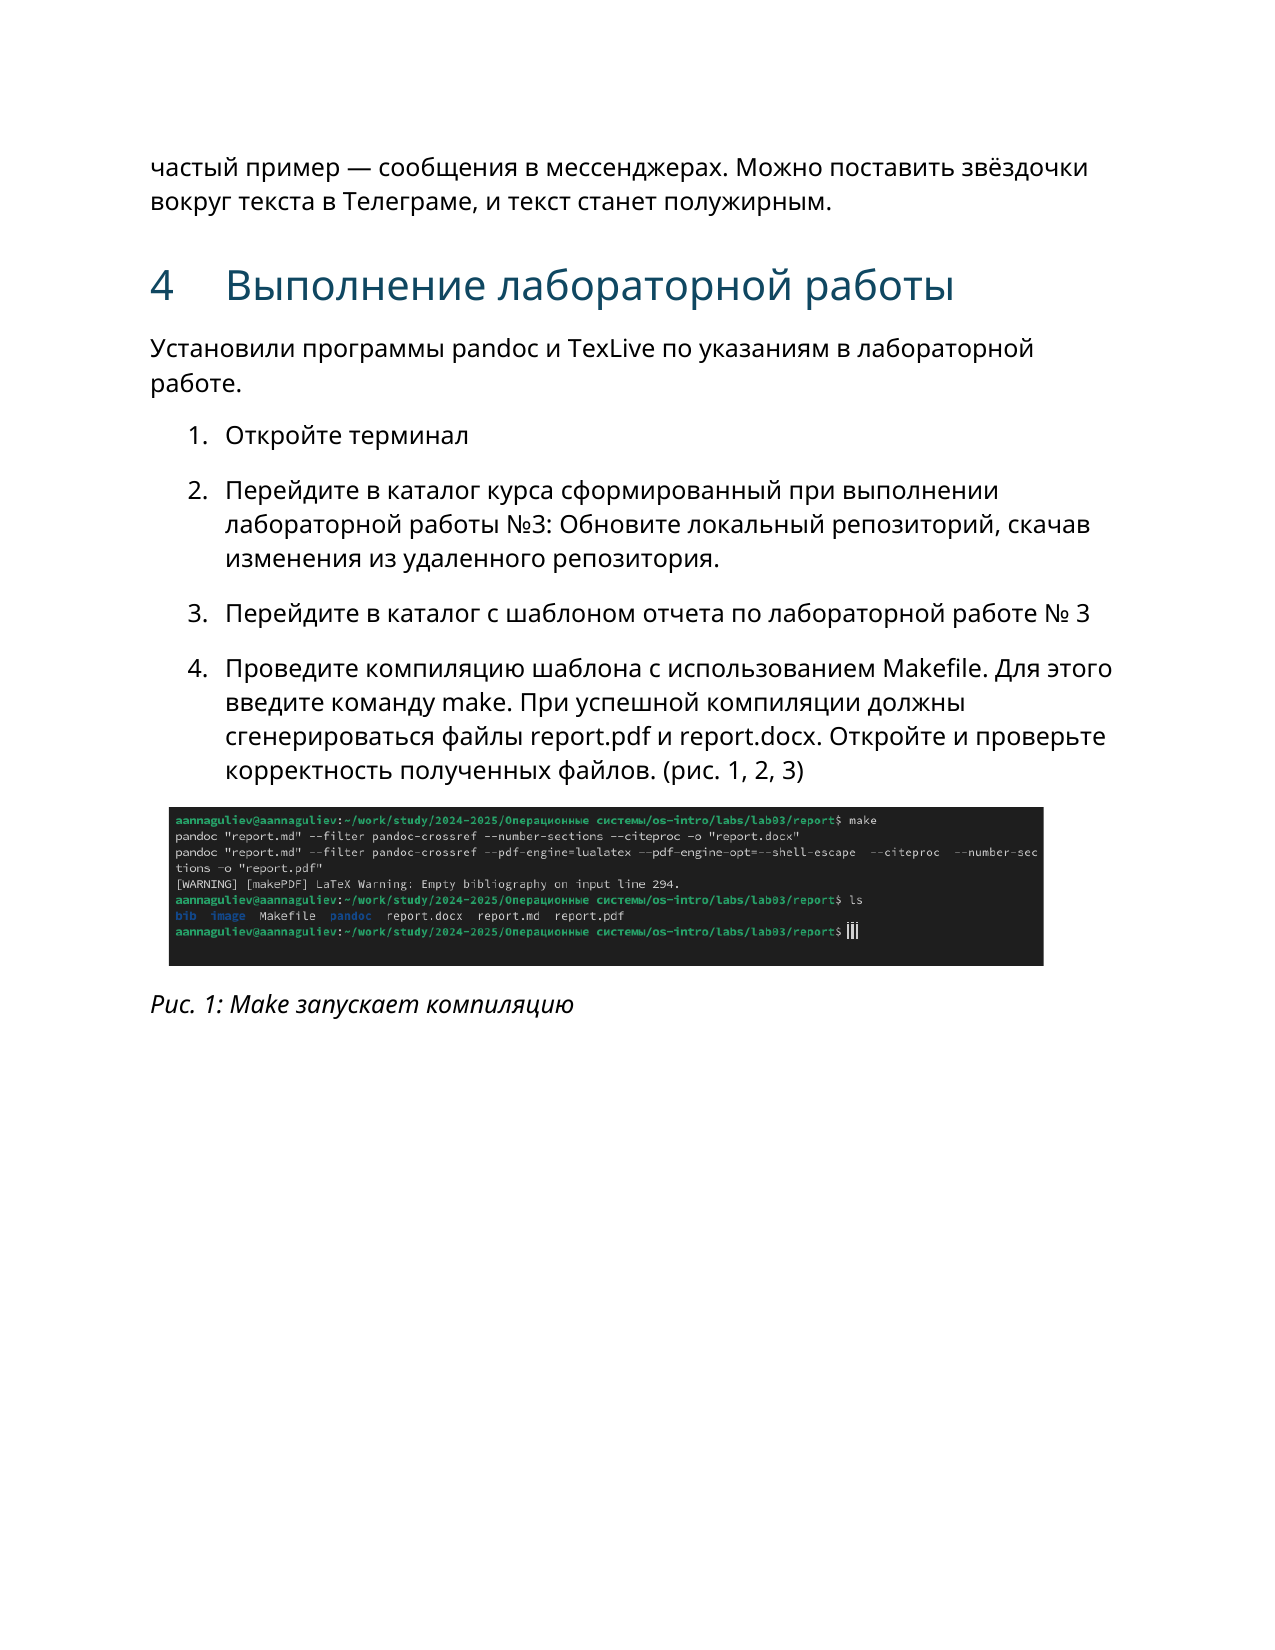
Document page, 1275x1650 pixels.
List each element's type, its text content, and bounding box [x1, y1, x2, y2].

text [150, 150, 1125, 218]
subtitle 4 Выполнение лабораторной работы [150, 256, 1125, 312]
list Проведите компиляцию шаблона с использованием Makefile. Для этого введите команду make. При успешной компиляции должны сгенерироваться файлы report.pdf и report.docx. Откройте и проверьте корректность полученных файлов. (рис. 1, 2, 3) [187, 651, 1125, 787]
picture [168, 807, 1044, 966]
list Откройте терминал [187, 418, 1125, 452]
list Перейдите в каталог с шаблоном отчета по лабораторной работе № 3 [187, 596, 1125, 630]
text Установили программы pandoc и TexLive по указаниям в лабораторной работе. [150, 331, 1125, 399]
list Перейдите в каталог курса сформированный при выполнении лабораторной работы №3: Обновите локальный репозиторий, скачав изменения из удаленного репозитория. [187, 473, 1125, 575]
text Рис. 1: Make запускает компиляцию [150, 986, 1125, 1021]
